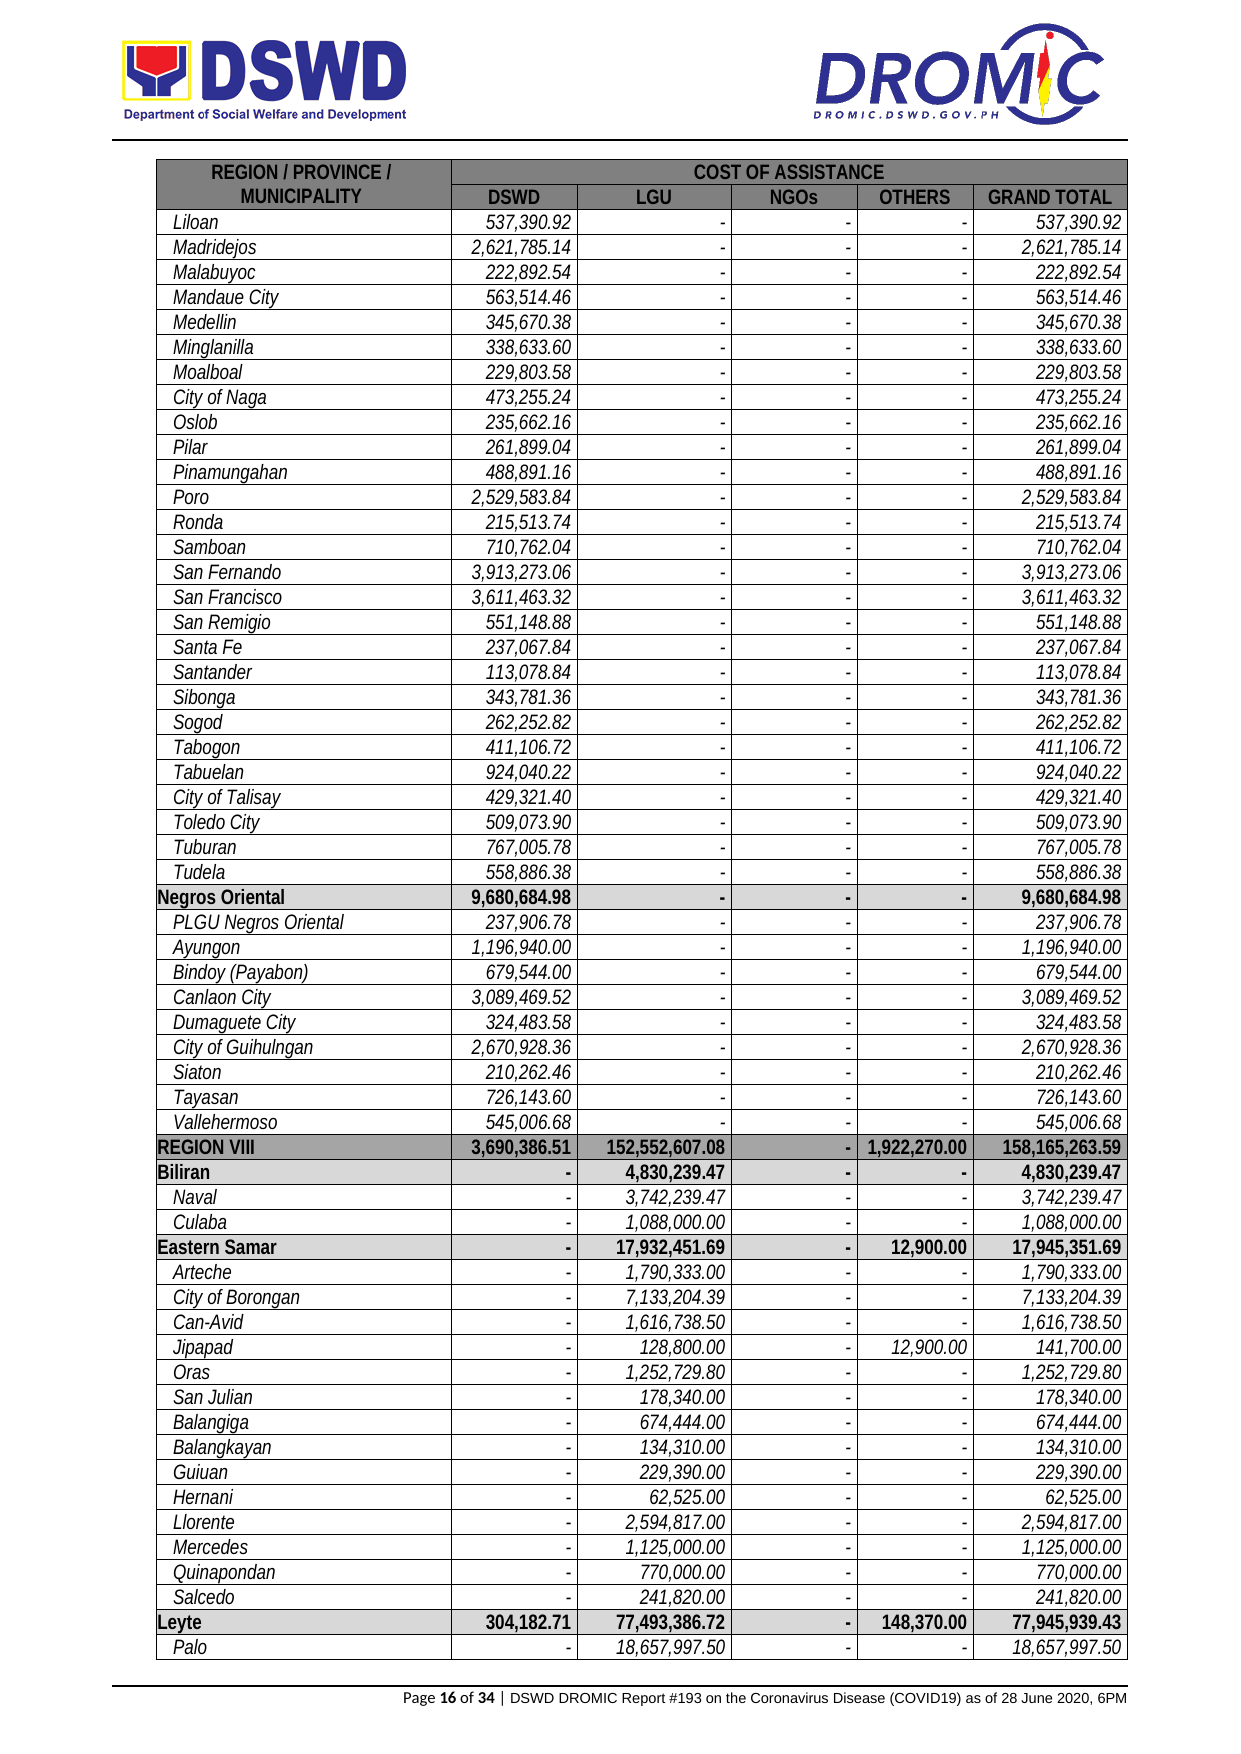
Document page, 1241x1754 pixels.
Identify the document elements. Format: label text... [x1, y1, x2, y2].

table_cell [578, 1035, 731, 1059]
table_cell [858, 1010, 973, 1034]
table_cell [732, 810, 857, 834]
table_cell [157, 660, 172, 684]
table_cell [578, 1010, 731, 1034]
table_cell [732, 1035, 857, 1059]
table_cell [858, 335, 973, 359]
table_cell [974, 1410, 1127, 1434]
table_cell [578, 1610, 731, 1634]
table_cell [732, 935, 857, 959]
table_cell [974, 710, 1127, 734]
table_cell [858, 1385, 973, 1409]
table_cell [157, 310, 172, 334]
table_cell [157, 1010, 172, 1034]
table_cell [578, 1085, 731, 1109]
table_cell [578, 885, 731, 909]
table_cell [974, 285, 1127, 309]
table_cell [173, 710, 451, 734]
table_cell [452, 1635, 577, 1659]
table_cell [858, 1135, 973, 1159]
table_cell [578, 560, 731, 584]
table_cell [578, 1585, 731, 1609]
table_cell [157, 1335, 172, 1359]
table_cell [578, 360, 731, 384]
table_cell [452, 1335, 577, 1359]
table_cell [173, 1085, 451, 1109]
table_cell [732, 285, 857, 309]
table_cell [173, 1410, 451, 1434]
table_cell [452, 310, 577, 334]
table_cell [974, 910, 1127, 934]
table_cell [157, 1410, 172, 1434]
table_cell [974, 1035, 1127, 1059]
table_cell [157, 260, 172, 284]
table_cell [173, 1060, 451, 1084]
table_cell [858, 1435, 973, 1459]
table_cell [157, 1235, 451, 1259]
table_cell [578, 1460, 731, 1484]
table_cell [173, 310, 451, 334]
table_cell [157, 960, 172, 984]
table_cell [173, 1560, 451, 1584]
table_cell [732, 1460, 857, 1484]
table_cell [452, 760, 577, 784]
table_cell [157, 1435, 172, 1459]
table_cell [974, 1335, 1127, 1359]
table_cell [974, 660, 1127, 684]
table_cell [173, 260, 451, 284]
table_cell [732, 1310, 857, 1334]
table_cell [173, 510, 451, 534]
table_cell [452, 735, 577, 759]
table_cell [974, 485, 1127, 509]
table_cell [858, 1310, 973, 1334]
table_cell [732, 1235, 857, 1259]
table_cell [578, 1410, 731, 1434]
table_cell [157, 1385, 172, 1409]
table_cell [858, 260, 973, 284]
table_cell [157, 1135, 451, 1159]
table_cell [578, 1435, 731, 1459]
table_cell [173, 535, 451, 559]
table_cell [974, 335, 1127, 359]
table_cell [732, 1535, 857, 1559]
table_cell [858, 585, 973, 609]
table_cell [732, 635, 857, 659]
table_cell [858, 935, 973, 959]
table_cell DSWD [452, 185, 577, 209]
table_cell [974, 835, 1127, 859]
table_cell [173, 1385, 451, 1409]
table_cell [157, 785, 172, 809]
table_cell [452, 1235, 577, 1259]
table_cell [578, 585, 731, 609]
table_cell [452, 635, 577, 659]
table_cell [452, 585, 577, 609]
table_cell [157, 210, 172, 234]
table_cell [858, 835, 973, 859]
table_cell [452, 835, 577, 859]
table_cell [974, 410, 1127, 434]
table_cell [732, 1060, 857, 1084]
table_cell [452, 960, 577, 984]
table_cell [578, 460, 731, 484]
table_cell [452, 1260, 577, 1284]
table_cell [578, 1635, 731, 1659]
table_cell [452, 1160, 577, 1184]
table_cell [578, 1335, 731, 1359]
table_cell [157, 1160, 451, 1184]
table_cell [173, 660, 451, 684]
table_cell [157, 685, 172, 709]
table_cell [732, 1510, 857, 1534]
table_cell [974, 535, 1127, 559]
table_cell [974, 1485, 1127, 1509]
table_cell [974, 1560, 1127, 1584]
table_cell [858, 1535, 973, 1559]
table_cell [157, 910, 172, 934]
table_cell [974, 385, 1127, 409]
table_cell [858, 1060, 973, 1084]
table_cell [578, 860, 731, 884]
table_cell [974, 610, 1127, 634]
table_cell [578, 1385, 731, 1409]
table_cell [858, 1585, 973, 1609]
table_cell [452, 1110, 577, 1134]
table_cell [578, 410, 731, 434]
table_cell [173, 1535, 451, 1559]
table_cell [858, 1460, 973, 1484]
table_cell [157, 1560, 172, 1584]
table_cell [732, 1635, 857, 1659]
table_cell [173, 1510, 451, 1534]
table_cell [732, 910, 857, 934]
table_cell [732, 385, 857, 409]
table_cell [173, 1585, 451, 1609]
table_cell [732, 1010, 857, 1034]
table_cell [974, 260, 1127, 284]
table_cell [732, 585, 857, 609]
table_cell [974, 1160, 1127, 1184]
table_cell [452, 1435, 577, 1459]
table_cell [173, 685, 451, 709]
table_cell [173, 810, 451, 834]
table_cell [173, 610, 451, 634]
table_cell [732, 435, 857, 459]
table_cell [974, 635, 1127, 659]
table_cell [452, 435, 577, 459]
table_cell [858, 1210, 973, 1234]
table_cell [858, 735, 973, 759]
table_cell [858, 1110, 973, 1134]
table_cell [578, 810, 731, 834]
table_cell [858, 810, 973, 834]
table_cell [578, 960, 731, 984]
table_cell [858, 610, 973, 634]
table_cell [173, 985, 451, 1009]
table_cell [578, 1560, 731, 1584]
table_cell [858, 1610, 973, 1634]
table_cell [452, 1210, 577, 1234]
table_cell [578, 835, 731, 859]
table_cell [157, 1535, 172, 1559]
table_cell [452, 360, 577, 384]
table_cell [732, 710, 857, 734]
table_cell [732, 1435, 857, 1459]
table_cell OTHERS [858, 185, 973, 209]
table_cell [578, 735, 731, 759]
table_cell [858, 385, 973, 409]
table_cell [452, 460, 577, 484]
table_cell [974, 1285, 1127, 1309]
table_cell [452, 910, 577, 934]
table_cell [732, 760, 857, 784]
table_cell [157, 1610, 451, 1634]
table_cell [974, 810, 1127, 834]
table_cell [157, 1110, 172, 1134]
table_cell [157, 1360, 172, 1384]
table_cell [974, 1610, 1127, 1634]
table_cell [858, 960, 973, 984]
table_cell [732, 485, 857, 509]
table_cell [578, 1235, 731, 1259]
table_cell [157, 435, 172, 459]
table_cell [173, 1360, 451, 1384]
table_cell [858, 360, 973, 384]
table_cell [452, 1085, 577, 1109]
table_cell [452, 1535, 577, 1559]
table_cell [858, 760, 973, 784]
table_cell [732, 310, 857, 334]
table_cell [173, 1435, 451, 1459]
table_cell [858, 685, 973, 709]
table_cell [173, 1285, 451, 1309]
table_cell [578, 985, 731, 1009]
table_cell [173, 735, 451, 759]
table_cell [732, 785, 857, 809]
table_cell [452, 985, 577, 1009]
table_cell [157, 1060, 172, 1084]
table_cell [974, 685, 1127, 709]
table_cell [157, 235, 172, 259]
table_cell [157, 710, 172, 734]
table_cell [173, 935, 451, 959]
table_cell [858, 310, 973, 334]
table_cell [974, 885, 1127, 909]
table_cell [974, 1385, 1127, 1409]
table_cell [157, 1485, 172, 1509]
table_header REGION / PROVINCE / MUNICIPALITY [157, 160, 451, 209]
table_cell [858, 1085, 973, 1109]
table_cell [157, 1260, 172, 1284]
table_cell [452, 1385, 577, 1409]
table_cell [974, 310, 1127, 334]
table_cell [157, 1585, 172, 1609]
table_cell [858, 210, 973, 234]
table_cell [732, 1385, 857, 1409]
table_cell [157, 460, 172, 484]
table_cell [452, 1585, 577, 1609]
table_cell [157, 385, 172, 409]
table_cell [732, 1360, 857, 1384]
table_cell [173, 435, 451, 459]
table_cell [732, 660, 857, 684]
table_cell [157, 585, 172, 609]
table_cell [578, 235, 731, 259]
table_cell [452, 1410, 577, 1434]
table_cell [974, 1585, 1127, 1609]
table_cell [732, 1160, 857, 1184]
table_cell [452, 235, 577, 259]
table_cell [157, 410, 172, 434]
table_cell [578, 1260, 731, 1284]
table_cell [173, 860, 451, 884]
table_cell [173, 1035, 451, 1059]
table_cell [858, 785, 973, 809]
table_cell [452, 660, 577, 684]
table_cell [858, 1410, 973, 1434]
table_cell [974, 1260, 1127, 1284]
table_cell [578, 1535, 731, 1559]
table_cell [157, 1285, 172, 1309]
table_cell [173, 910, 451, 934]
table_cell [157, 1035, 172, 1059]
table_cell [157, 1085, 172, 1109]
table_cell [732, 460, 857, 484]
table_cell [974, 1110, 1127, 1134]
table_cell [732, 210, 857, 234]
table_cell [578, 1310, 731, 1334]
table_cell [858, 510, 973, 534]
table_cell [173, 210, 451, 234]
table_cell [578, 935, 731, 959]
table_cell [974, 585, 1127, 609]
picture [781, 23, 1133, 125]
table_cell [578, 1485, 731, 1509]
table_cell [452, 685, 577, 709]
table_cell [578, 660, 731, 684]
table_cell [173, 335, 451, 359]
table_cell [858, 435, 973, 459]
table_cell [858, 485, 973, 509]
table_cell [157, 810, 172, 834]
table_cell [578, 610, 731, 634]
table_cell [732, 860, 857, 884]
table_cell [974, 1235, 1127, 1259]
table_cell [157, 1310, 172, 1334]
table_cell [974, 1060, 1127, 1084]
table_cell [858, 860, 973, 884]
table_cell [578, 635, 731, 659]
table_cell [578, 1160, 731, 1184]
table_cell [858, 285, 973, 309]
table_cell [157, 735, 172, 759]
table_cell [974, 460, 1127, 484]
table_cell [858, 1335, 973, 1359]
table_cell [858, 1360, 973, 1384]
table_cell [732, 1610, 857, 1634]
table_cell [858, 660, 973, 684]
table_cell NGOs [732, 185, 857, 209]
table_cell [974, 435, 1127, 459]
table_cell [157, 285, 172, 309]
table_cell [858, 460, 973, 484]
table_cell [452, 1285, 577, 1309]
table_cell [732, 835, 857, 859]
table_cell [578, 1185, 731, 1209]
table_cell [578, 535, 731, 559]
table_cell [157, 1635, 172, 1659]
table_cell LGU [578, 185, 731, 209]
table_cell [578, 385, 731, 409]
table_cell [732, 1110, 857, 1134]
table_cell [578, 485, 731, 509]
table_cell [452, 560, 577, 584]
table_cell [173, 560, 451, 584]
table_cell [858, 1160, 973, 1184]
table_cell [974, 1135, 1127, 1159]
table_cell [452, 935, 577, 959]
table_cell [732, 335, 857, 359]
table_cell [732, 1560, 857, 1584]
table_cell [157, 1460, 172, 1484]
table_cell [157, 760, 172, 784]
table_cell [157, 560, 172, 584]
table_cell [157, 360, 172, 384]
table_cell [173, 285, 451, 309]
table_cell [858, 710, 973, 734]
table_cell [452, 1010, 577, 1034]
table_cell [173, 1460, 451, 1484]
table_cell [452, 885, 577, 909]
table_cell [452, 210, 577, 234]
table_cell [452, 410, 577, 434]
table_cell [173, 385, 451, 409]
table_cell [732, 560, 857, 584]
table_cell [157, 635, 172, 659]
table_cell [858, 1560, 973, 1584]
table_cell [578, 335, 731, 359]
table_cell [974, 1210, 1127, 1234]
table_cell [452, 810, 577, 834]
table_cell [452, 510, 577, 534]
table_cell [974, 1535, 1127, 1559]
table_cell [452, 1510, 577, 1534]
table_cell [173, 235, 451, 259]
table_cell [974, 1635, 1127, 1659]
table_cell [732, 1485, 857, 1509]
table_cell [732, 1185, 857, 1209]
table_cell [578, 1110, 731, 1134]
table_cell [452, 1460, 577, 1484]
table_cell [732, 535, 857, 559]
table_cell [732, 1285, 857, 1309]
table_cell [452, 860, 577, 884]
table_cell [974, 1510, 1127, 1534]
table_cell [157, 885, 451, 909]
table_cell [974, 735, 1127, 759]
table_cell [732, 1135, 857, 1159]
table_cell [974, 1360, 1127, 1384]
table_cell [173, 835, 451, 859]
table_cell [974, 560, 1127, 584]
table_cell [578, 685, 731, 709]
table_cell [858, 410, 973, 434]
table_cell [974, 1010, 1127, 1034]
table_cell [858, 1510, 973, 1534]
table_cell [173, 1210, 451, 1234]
table_cell GRAND TOTAL [974, 185, 1127, 209]
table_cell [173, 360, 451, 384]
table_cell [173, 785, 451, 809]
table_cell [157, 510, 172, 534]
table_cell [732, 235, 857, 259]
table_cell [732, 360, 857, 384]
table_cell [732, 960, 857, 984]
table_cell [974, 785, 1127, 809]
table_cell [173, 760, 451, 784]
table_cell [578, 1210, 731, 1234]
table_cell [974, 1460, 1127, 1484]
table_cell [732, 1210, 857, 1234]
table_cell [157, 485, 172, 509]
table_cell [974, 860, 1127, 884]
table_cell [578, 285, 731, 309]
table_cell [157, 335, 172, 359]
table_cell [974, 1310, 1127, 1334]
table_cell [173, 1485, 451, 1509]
table_header COST OF ASSISTANCE [452, 160, 1127, 184]
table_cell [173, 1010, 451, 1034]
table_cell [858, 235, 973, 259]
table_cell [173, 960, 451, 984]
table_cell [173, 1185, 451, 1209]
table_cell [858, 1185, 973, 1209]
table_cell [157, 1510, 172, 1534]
picture [112, 37, 416, 125]
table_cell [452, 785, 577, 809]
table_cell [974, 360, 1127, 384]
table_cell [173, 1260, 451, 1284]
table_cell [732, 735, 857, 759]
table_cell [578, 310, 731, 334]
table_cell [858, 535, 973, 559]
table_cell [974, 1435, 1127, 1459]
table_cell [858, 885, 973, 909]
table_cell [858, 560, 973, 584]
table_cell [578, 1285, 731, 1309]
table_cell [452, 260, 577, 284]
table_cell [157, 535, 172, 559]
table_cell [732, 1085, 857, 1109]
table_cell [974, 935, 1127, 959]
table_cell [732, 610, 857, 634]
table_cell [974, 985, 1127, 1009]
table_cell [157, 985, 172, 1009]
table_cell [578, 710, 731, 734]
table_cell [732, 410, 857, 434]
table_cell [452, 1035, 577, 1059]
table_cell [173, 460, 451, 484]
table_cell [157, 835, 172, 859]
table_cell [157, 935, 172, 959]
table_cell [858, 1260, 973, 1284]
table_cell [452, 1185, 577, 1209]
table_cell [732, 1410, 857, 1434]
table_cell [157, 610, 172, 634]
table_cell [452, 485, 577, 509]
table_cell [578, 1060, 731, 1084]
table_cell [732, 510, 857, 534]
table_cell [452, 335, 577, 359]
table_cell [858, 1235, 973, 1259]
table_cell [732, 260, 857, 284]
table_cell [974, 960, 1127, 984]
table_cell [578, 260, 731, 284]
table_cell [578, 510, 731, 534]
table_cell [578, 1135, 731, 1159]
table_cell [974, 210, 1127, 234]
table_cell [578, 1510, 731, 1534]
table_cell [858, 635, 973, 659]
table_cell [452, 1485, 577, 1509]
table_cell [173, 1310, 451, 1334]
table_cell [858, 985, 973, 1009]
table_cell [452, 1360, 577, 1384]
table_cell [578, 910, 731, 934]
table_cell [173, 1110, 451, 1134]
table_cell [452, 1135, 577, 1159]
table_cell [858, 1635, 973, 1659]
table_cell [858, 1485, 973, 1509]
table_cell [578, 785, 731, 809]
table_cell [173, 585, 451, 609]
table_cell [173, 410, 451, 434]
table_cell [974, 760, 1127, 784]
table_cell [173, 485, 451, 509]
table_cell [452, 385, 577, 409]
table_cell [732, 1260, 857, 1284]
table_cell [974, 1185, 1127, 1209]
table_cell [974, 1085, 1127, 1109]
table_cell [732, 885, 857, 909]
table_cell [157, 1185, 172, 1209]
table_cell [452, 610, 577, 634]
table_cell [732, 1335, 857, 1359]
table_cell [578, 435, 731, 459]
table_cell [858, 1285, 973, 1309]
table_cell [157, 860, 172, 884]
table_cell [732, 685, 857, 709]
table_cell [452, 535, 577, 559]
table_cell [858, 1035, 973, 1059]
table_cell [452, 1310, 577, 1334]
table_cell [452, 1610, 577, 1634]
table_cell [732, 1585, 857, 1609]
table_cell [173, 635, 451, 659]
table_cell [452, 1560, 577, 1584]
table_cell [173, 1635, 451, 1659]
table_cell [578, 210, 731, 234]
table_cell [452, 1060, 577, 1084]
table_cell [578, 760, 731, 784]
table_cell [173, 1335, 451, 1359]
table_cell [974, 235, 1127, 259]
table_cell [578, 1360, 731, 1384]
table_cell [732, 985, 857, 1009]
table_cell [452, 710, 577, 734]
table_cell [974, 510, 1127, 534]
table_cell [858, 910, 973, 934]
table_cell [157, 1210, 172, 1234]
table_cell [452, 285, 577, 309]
